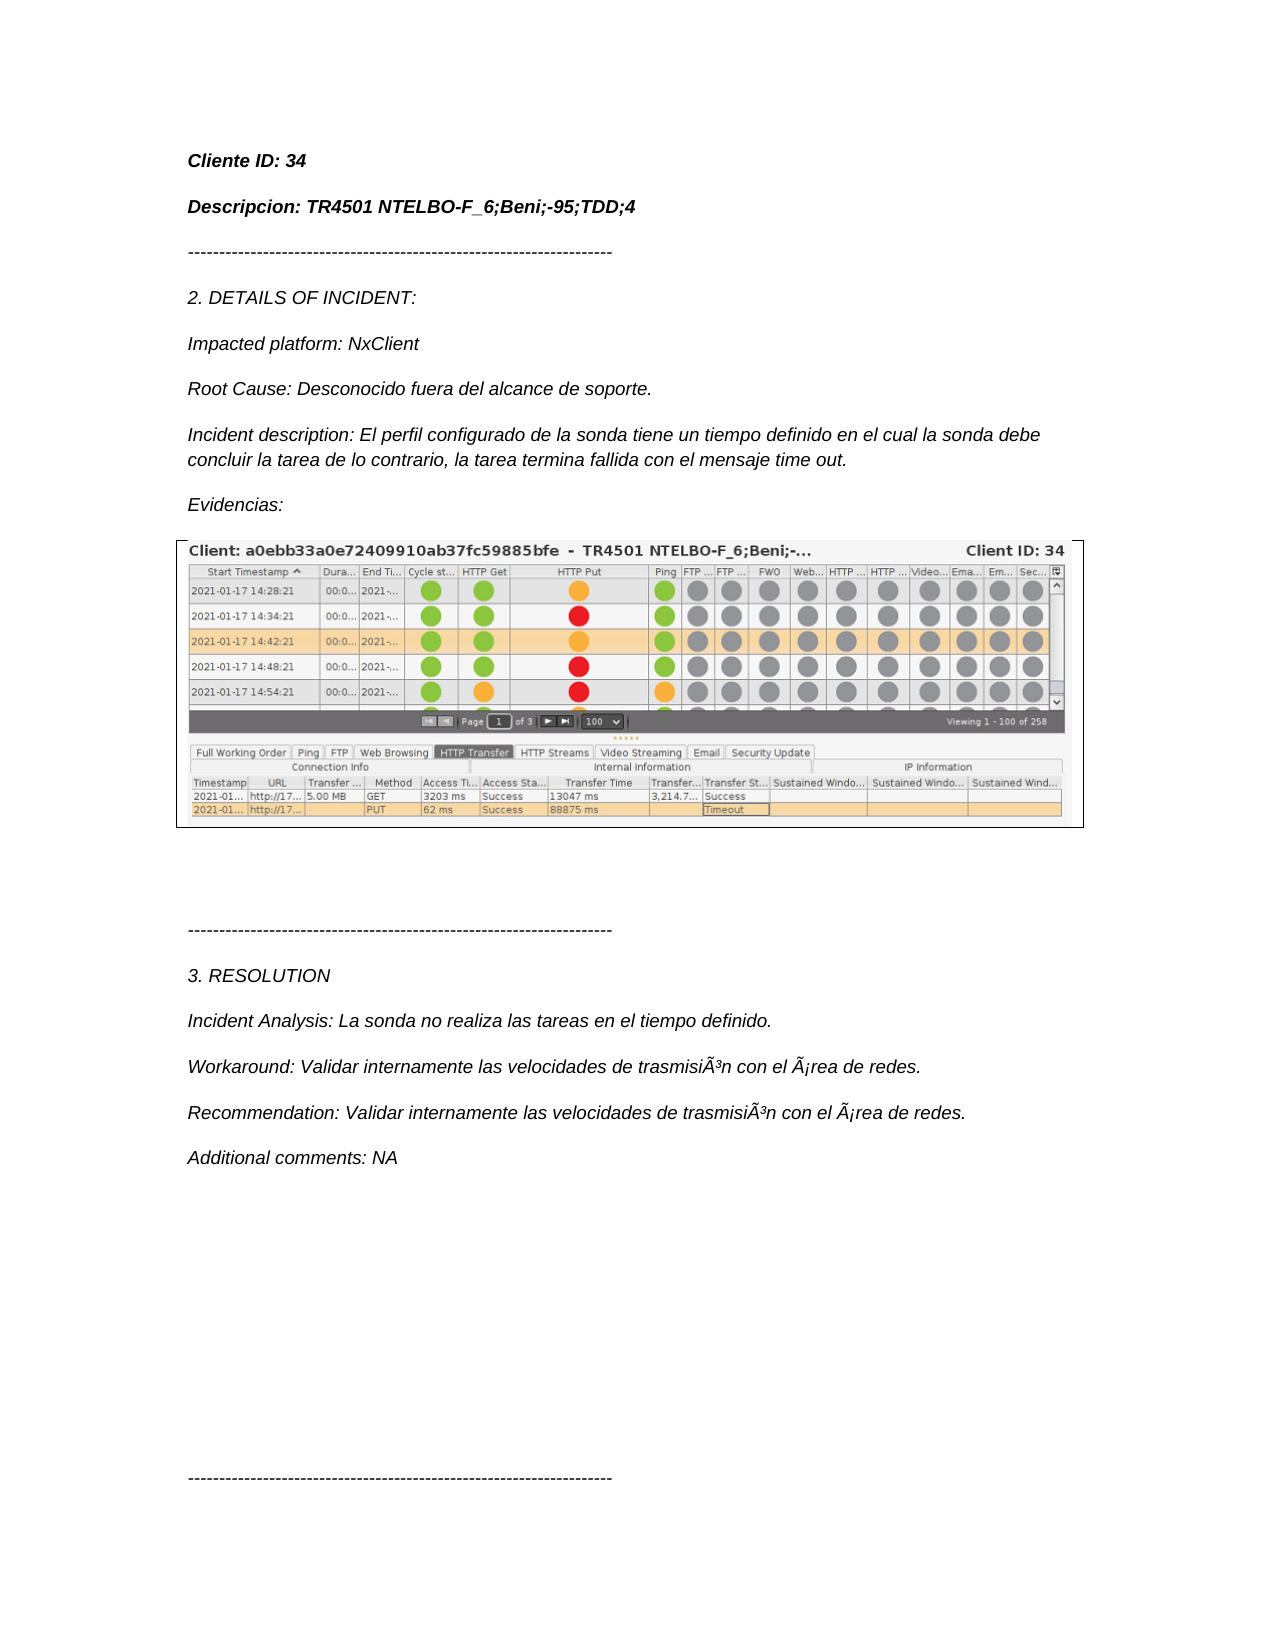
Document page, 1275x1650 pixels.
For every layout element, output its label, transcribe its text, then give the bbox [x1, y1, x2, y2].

text Recommendation: Validar internamente las velocidades de trasmisiÃ³n con el Ã¡rea de redes. [187, 1102, 1087, 1123]
table_header [177, 541, 187, 827]
text Cliente ID: 34 [187, 150, 1087, 172]
text Descripcion: TR4501 NTELBO-F_6;Beni;-95;TDD;4 [187, 196, 1087, 217]
text -------------------------------------------------------------------- [187, 919, 1087, 941]
text Incident Analysis: La sonda no realiza las tareas en el tiempo definido. [187, 1010, 1087, 1032]
text Root Cause: Desconocido fuera del alcance de soporte. [187, 378, 1087, 400]
text 3. RESOLUTION [187, 965, 1087, 986]
text Evidencias: [187, 494, 1087, 516]
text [187, 1467, 1087, 1488]
text Workaround: Validar internamente las velocidades de trasmisiÃ³n con el Ã¡rea de redes. [187, 1056, 1087, 1077]
text 2. DETAILS OF INCIDENT: [187, 287, 1087, 308]
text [187, 241, 1087, 263]
text Incident description: El perfil configurado de la sonda tiene un tiempo definido en el cual la sonda debe concluir la tarea de lo contrario, la tarea termina fallida con el mensaje time out. [187, 424, 1087, 470]
text Additional comments: NA [187, 1147, 1087, 1169]
text Impacted platform: NxClient [187, 332, 1087, 354]
picture [187, 540, 1073, 827]
table_header [1073, 541, 1083, 827]
